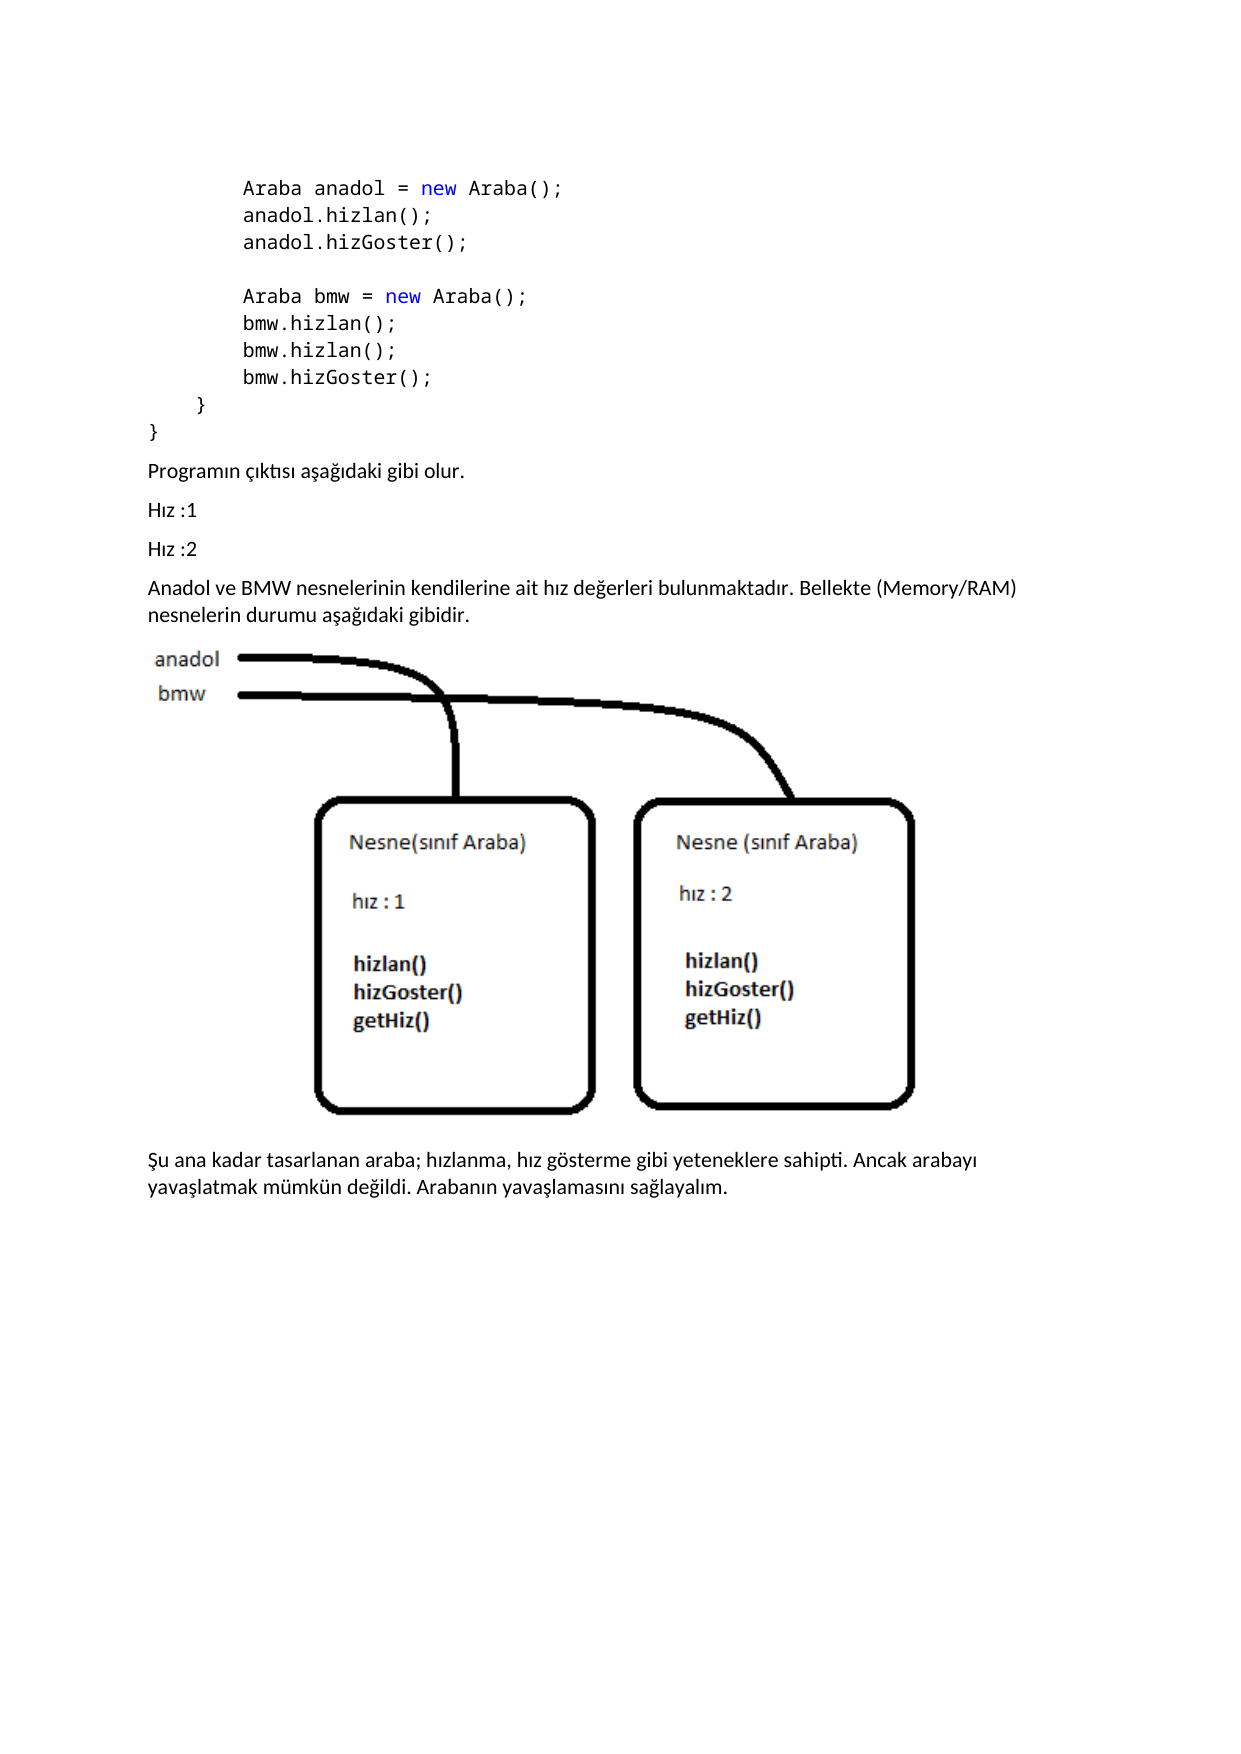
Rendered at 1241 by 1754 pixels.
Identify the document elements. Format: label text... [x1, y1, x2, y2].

text Hız :2 [148, 535, 1093, 562]
text anadol.hizlan(); [148, 202, 1093, 228]
text Araba bmw = new Araba(); [148, 282, 1093, 309]
text Hız :1 [148, 496, 1093, 523]
text Anadol ve BMW nesnelerinin kendilerine ait hız değerleri bulunmaktadır. Bellekte (Memory/RAM) nesnelerin durumu aşağıdaki gibidir. [148, 574, 1093, 628]
text anadol.hizGoster(); [148, 228, 1093, 256]
picture [147, 640, 931, 1134]
text Programın çıktısı aşağıdaki gibi olur. [148, 457, 1093, 483]
text bmw.hizlan(); [148, 309, 1093, 336]
text Araba anadol = new Araba(); [148, 174, 1093, 202]
text } [148, 417, 1093, 444]
text } [148, 390, 1093, 417]
text Şu ana kadar tasarlanan araba; hızlanma, hız gösterme gibi yeteneklere sahipti. Ancak arabayı yavaşlatmak mümkün değildi. Arabanın yavaşlamasını sağlayalım. [148, 1147, 1093, 1200]
text bmw.hizGoster(); [148, 363, 1093, 390]
text bmw.hizlan(); [148, 336, 1093, 363]
